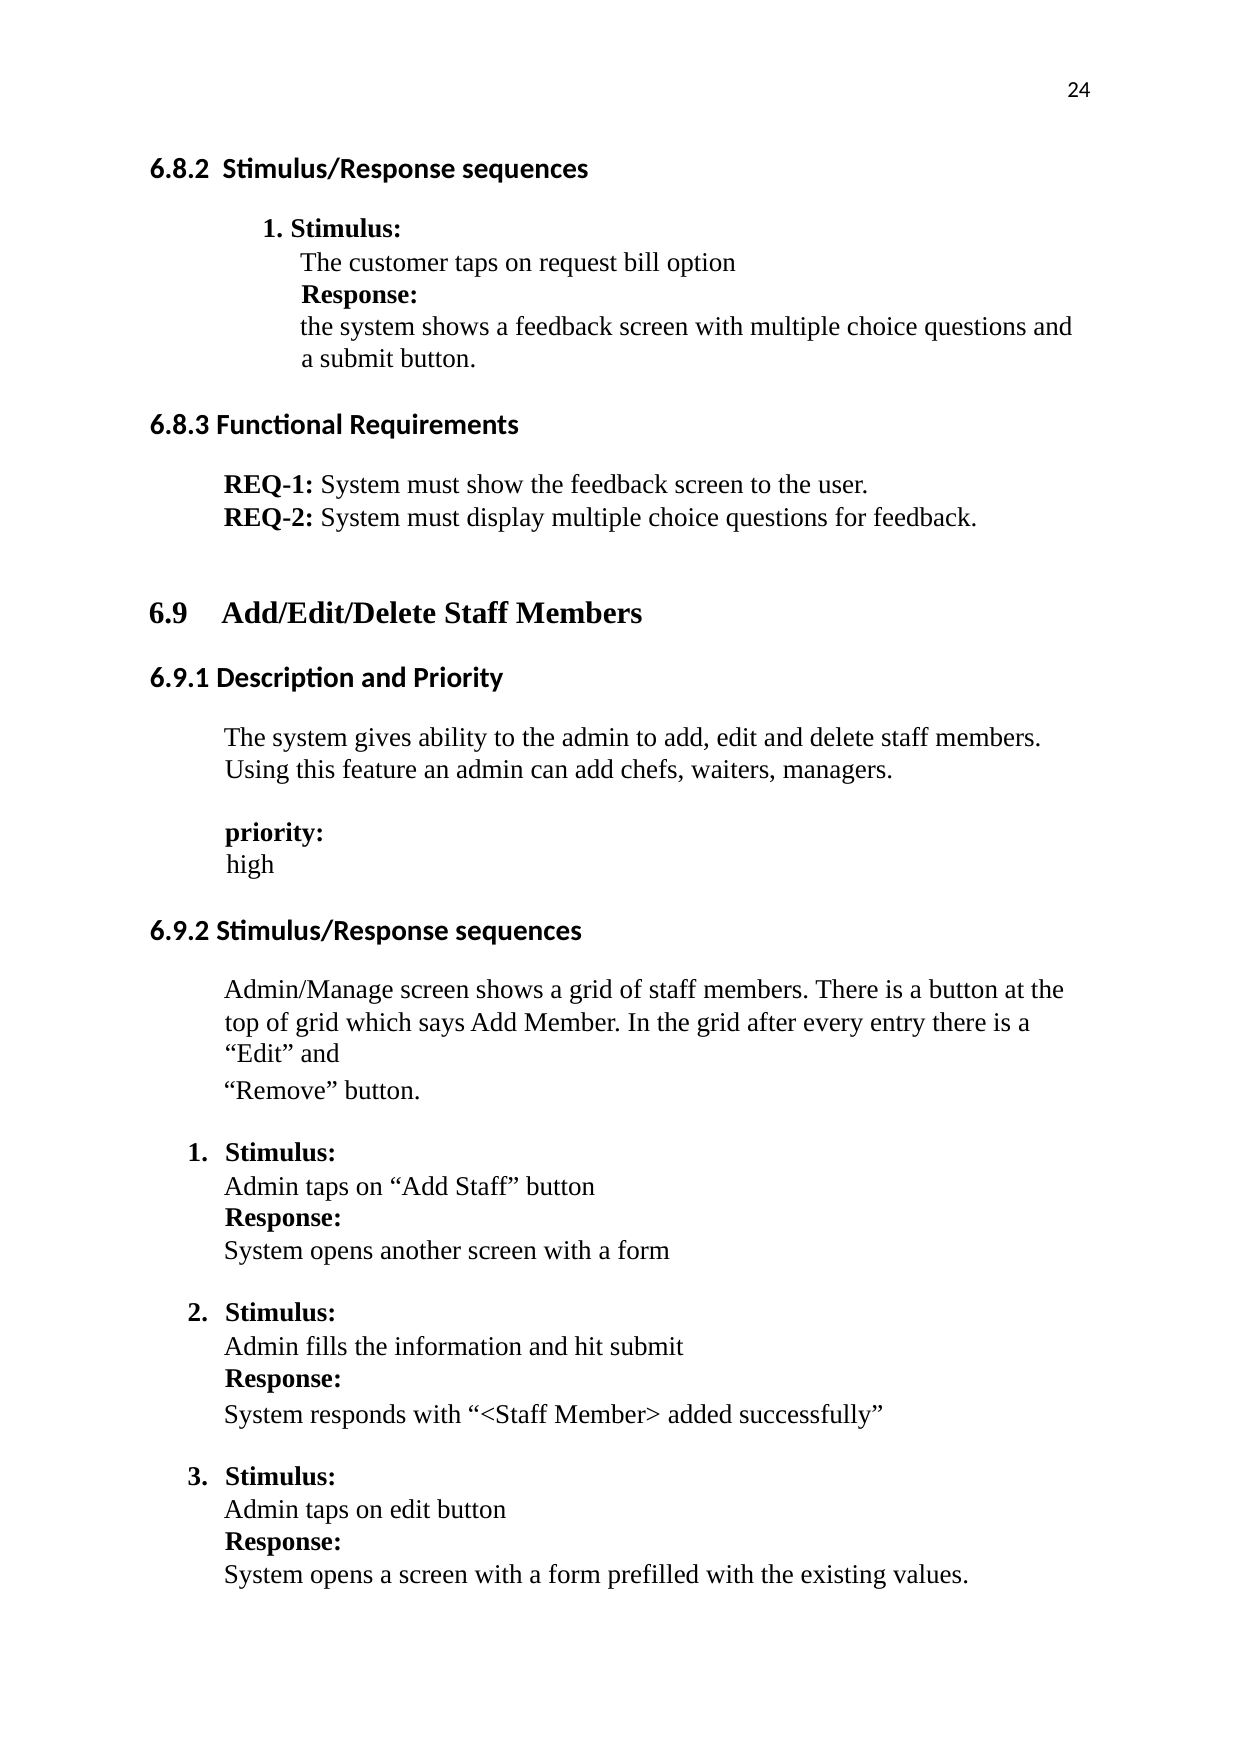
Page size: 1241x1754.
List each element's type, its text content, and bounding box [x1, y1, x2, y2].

text the system shows a feedback screen with multiple choice questions and a submit button. [300, 310, 1082, 373]
text Admin taps on “Add Staff” button Response: [223, 1169, 678, 1233]
text The customer taps on request bill option Response: [300, 246, 817, 309]
text REQ-1: System must show the feedback screen to the user. [223, 468, 1082, 499]
subtitle 6.8.2 Stimulus/Response sequences [149, 150, 1090, 186]
text “Remove” button. [223, 1074, 1082, 1105]
list Stimulus: [187, 1460, 1090, 1491]
text 1. Stimulus: [262, 213, 1090, 244]
text System responds with “<Staff Member> added successfully” [223, 1398, 1082, 1429]
text REQ-2: System must display multiple choice questions for feedback. [223, 501, 1082, 532]
text System opens another screen with a form [223, 1234, 1082, 1265]
text System opens a screen with a form prefilled with the existing values. [223, 1558, 1082, 1589]
text Admin fills the information and hit submit Response: [223, 1330, 767, 1393]
list Stimulus: [187, 1296, 1090, 1327]
text The system gives ability to the admin to add, edit and delete staff members. Using this feature an admin can add chefs, waiters, managers. [223, 722, 1082, 785]
subtitle 6.9 Add/Edit/Delete Staff Members [148, 594, 1090, 630]
text Admin taps on edit button Response: [223, 1493, 589, 1557]
text Admin/Manage screen shows a grid of staff members. There is a button at the top of grid which says Add Member. In the grid after every entry there is a “Edit” and [223, 974, 1082, 1069]
list Stimulus: [187, 1136, 1090, 1167]
subtitle 6.9.1 Description and Priority [149, 659, 1090, 695]
text priority: high [225, 816, 336, 879]
subtitle 6.8.3 Functional Requirements [149, 406, 1090, 442]
subtitle 6.9.2 Stimulus/Response sequences [149, 912, 1090, 947]
